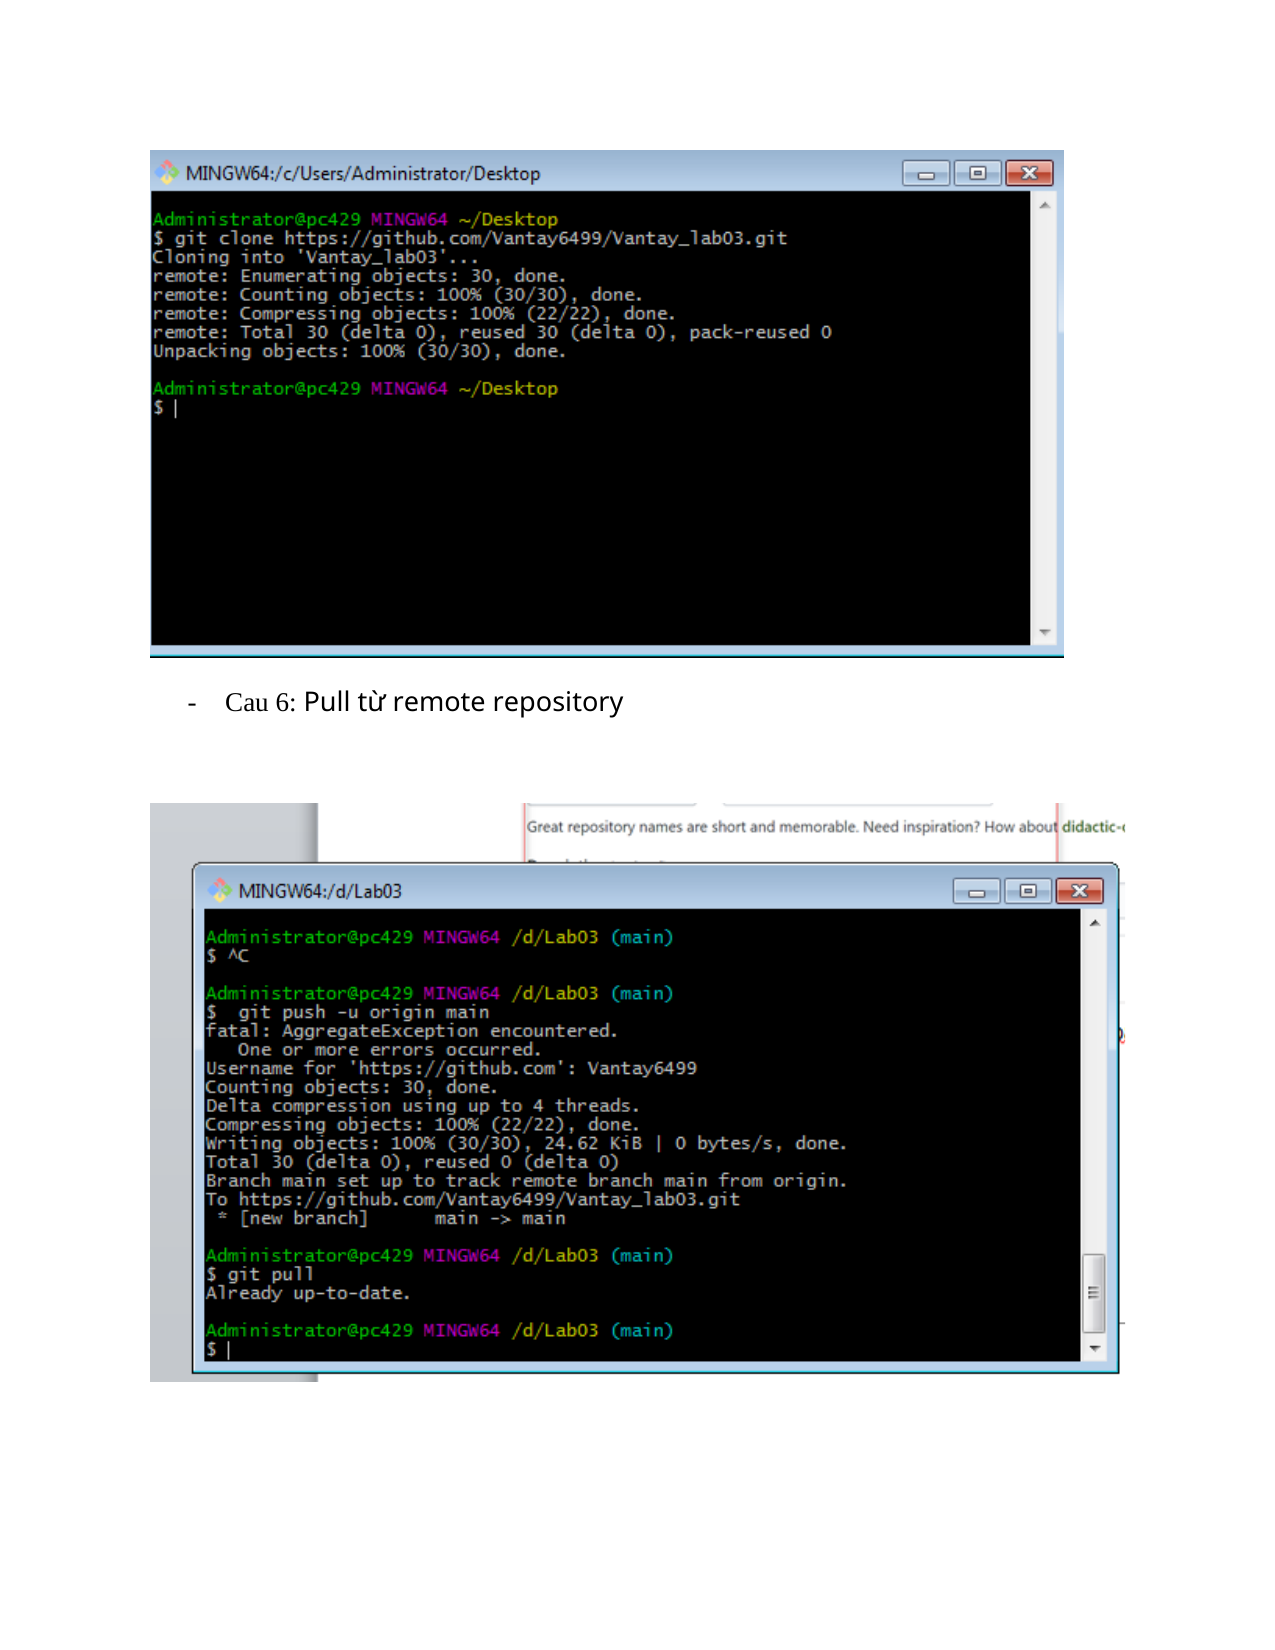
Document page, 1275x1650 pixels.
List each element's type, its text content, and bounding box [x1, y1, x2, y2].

picture [150, 150, 1064, 658]
picture [150, 803, 1125, 1382]
list Cau 6: Pull từ remote repository [187, 683, 1125, 720]
